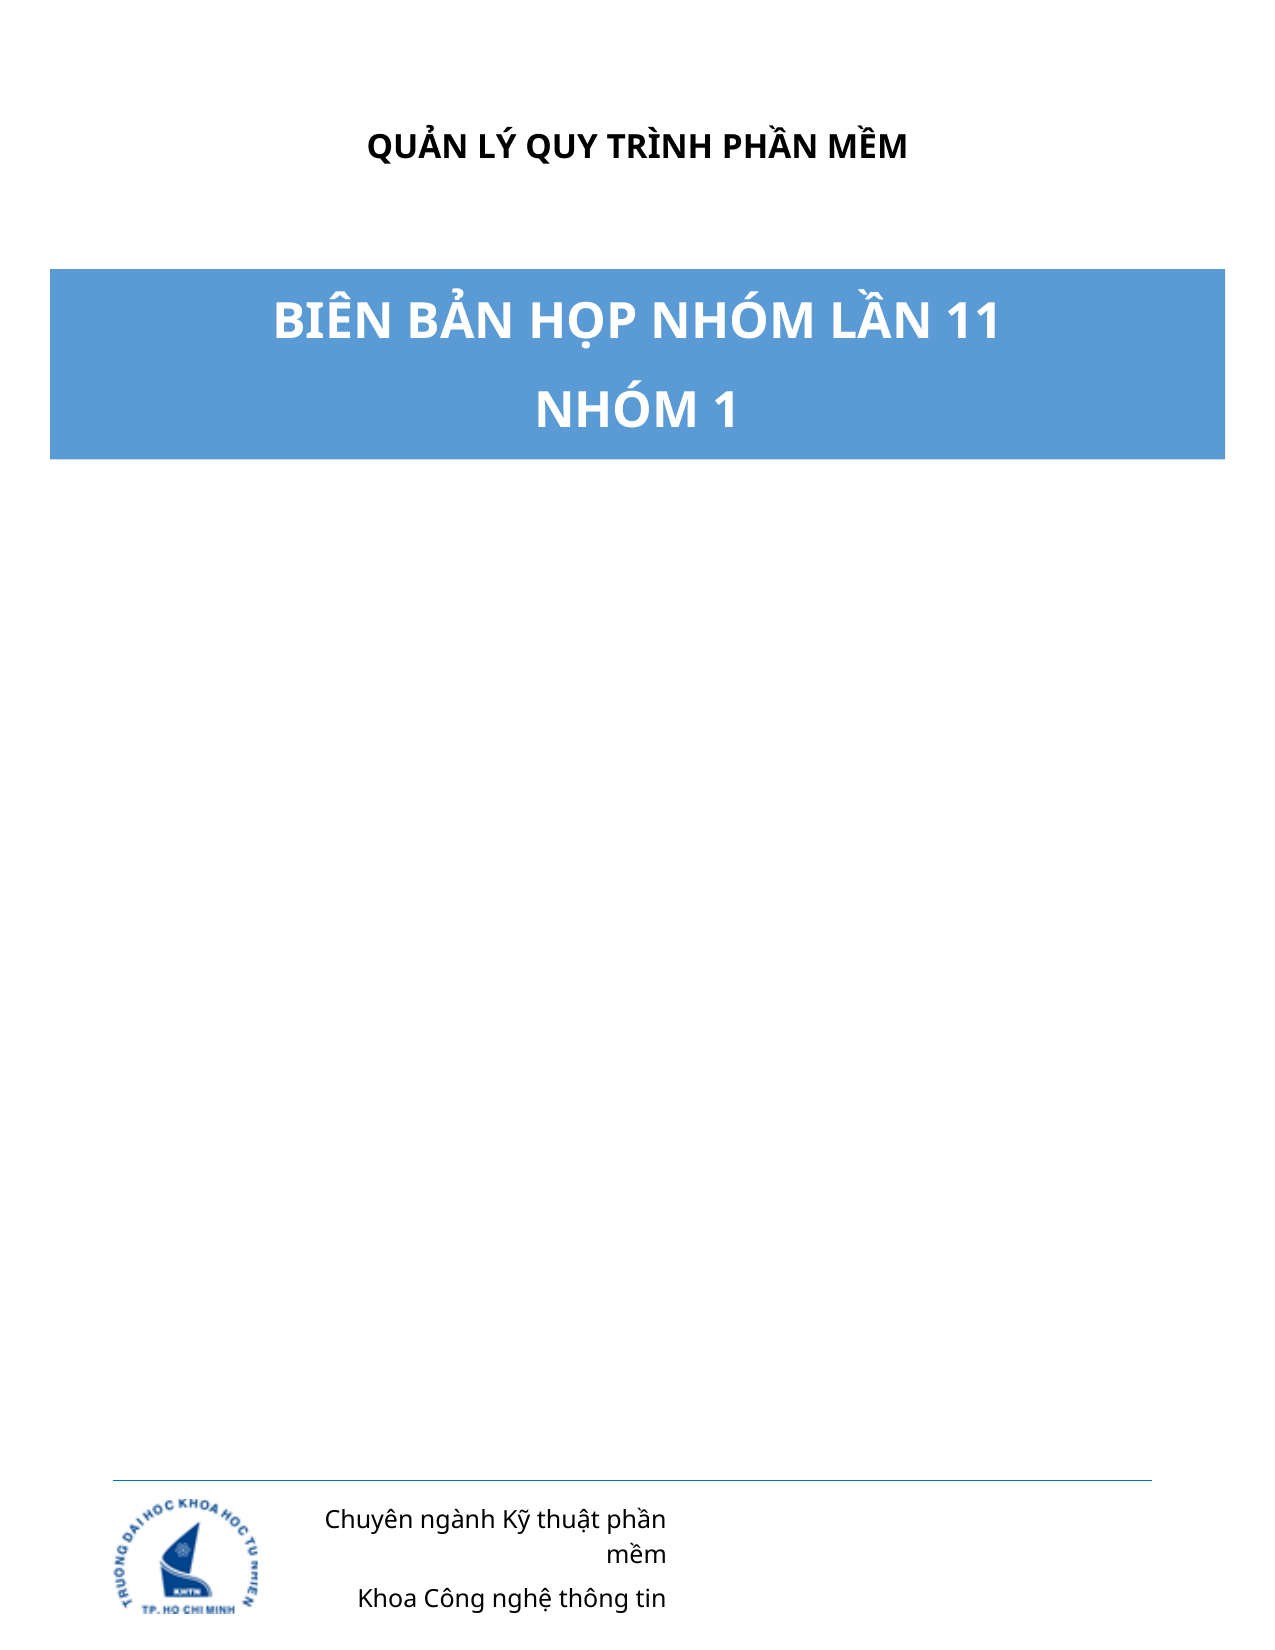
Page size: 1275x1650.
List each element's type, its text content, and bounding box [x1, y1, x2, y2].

picture [112, 1499, 257, 1614]
text QUẢN LÝ QUY TRÌNH PHẦN MỀM [112, 123, 1162, 168]
